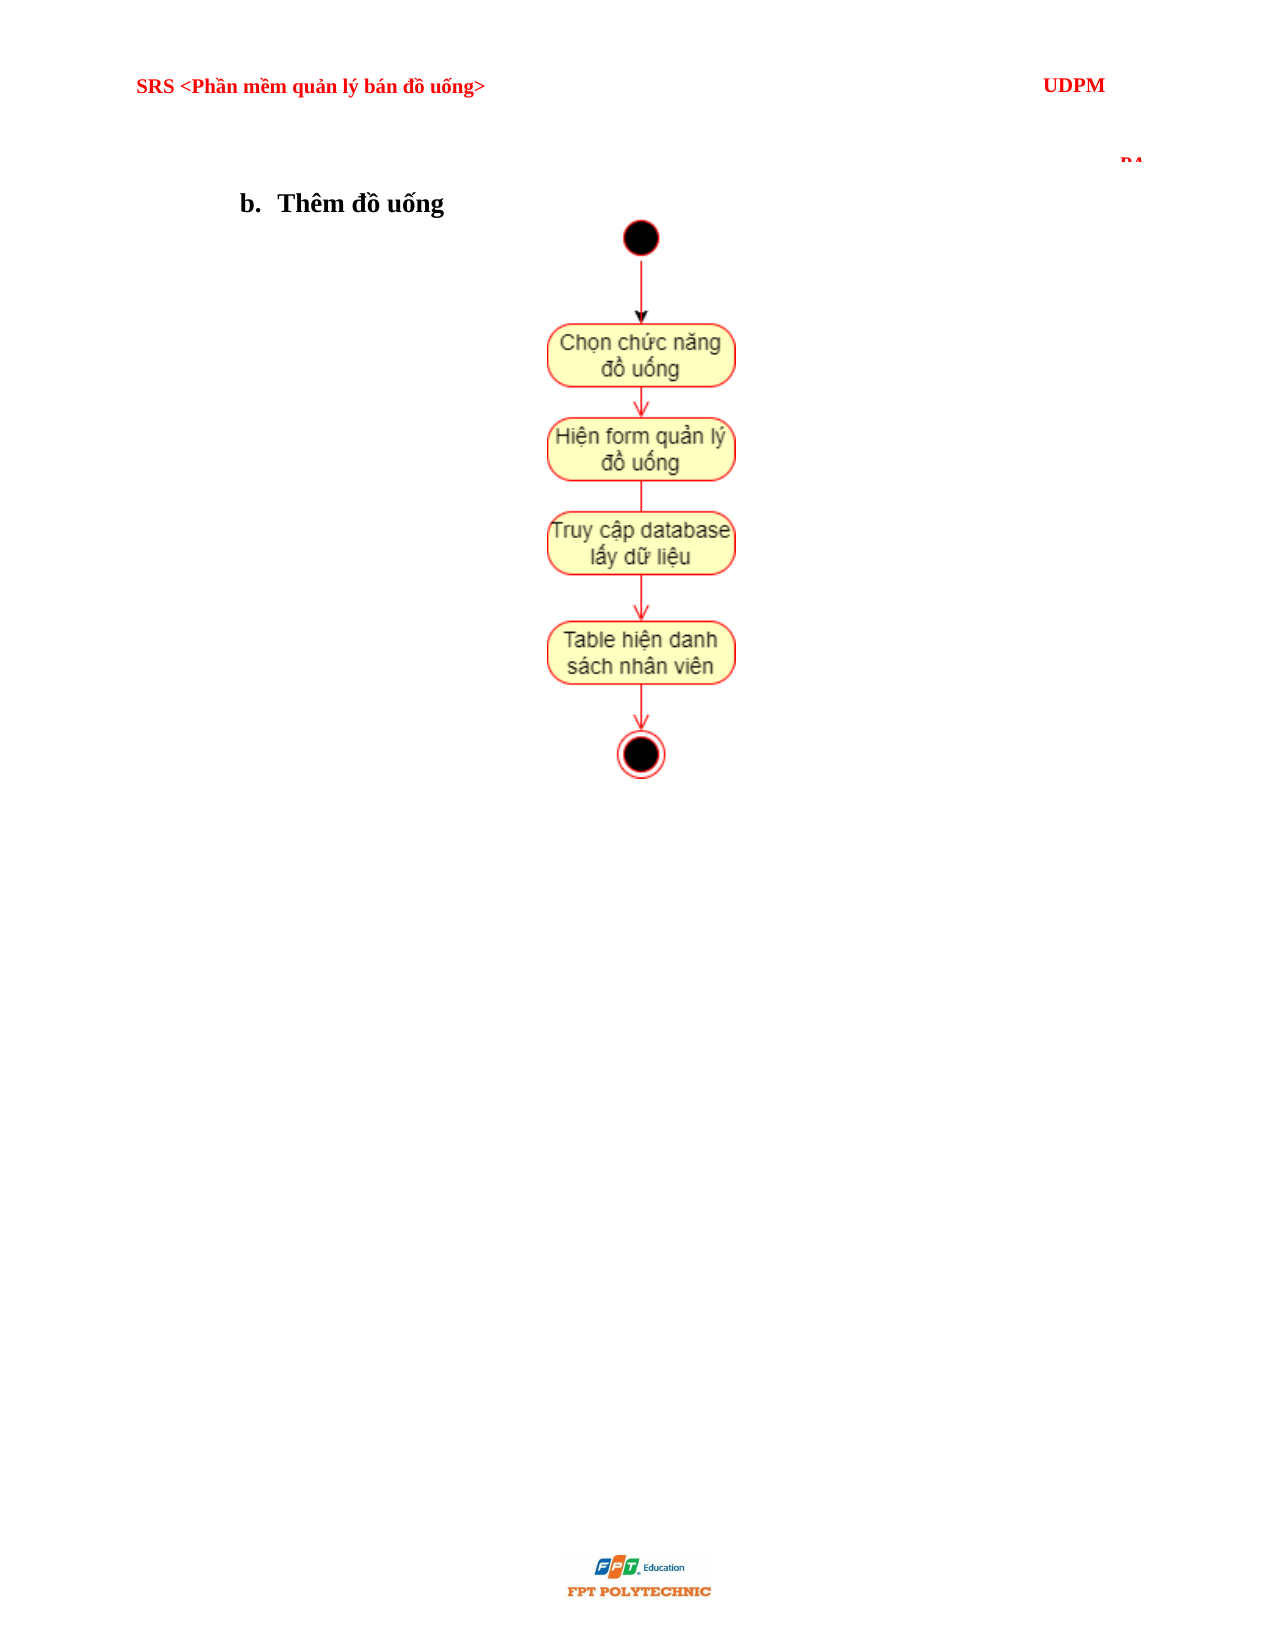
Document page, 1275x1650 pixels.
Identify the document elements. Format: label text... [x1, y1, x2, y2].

list Thêm đồ uống [239, 187, 1192, 218]
picture [563, 1553, 712, 1601]
picture [547, 214, 736, 779]
